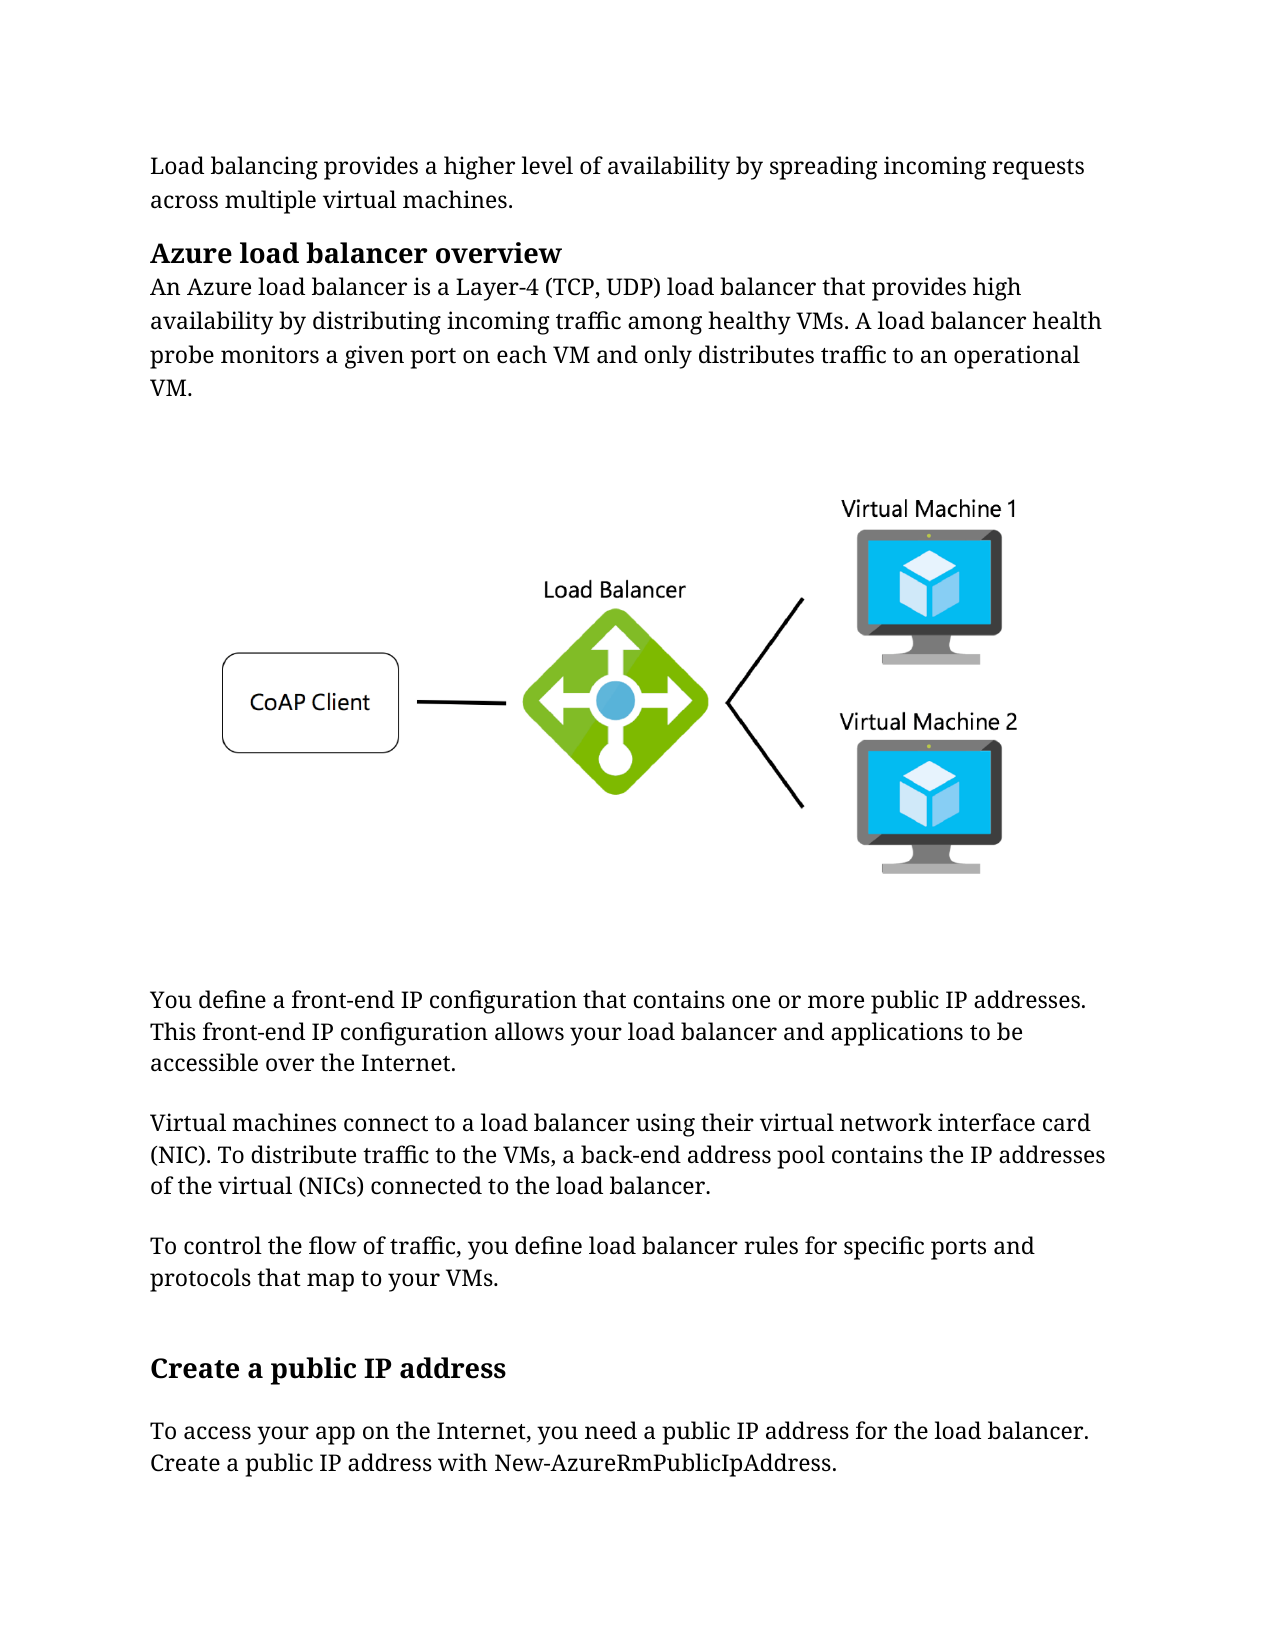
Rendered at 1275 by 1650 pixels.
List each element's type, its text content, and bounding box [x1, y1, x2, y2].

text To access your app on the Internet, you need a public IP address for the load balancer. Create a public IP address with New-AzureRmPublicIpAddress. [837, 1415, 1125, 1478]
subtitle Azure load balancer overview [150, 234, 1125, 271]
text An Azure load balancer is a Layer-4 (TCP, UDP) load balancer that provides high availability by distributing incoming traffic among healthy VMs. A load balancer health probe monitors a given port on each VM and only distributes traffic to an operational VM. [150, 271, 1125, 403]
picture [150, 422, 1125, 954]
subtitle Create a public IP address [150, 1349, 1125, 1386]
text Virtual machines connect to a load balancer using their virtual network interface card (NIC). To distribute traffic to the VMs, a back-end address pool contains the IP addresses of the virtual (NICs) connected to the load balancer. [150, 1107, 1125, 1201]
text Load balancing provides a higher level of availability by spreading incoming requests across multiple virtual machines. [150, 150, 1125, 215]
text You define a front-end IP configuration that contains one or more public IP addresses. This front-end IP configuration allows your load balancer and applications to be accessible over the Internet. [150, 984, 1125, 1078]
text To access your app on the Internet, you need a public IP address for the load balancer. Create a public IP address with New-AzureRmPublicIpAddress. [494, 1447, 831, 1478]
text To control the flow of traffic, you define load balancer rules for specific ports and protocols that map to your VMs. [499, 1230, 1125, 1293]
